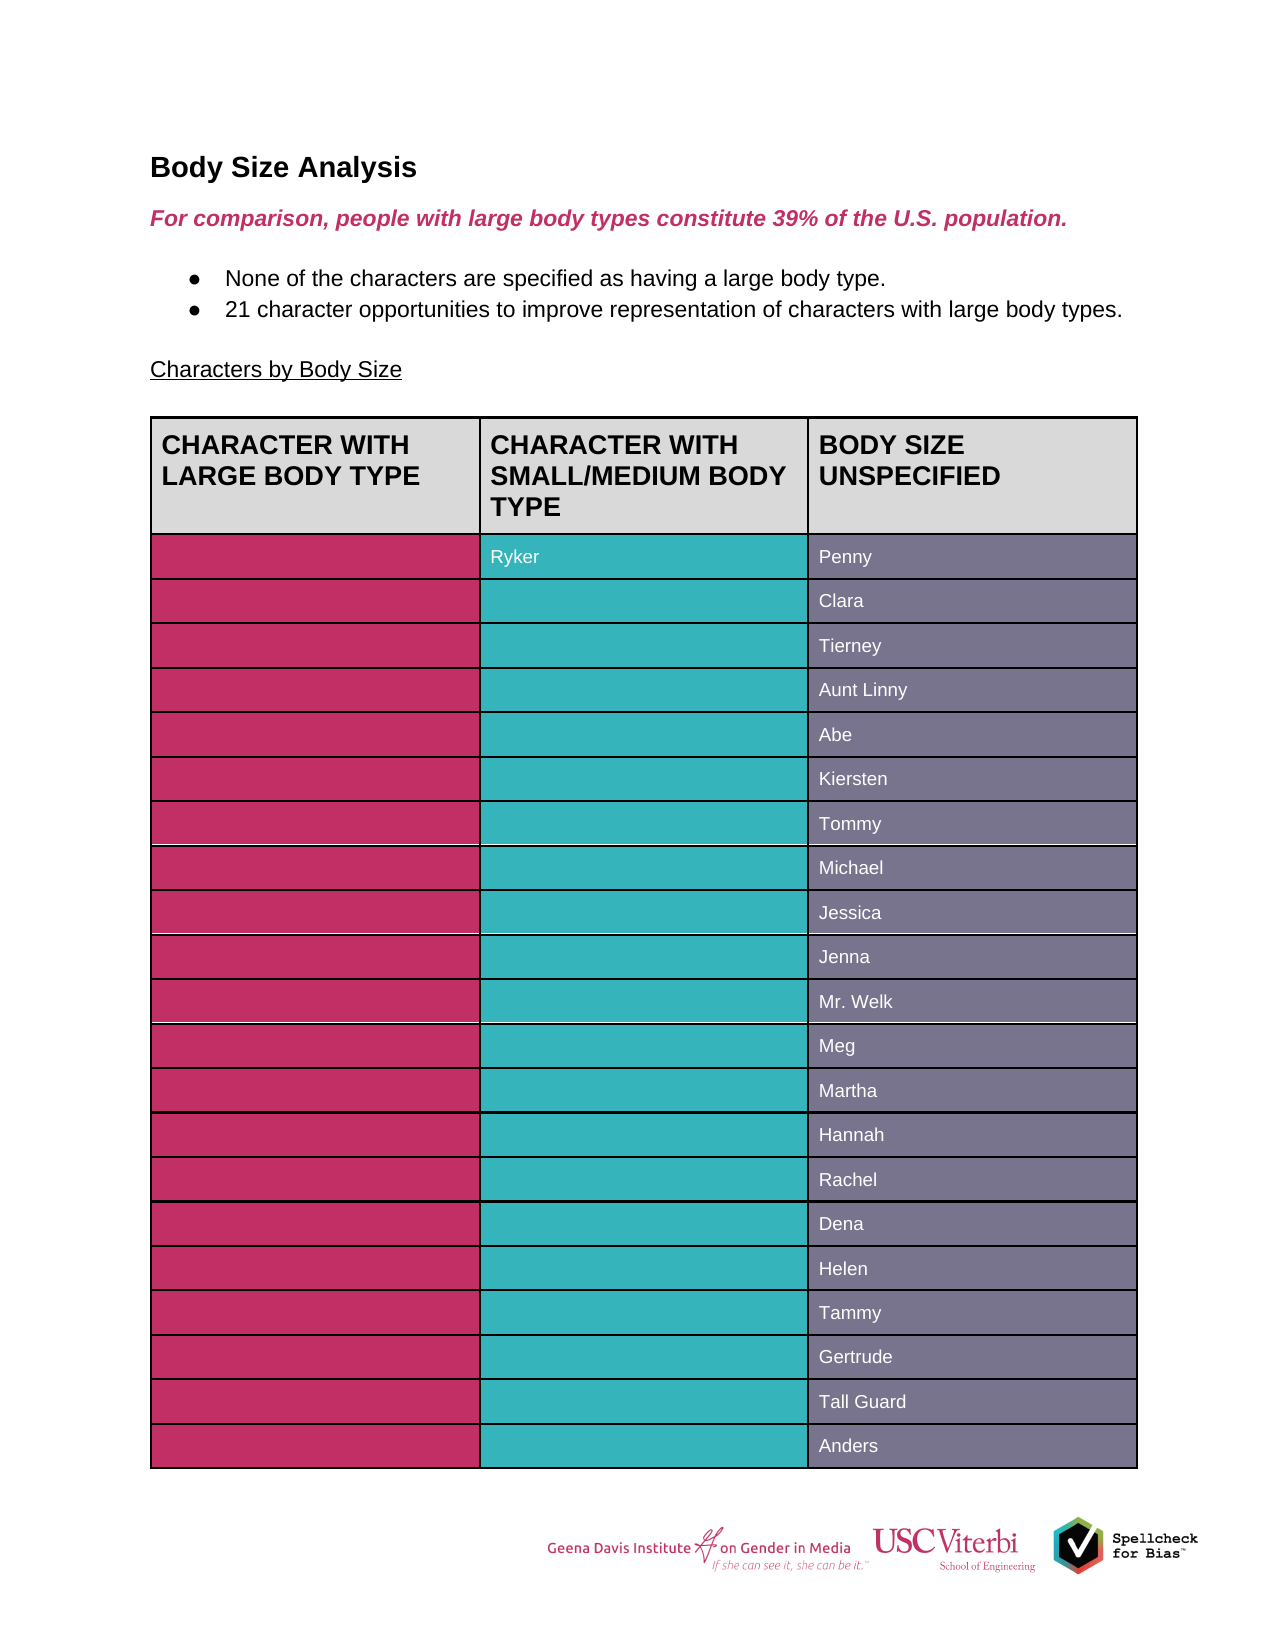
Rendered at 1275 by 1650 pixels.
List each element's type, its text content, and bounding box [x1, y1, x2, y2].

table_cell [152, 1247, 479, 1289]
table_cell [481, 713, 807, 756]
table_cell Aunt Linny [809, 669, 1136, 711]
table_cell Kiersten [809, 758, 1136, 800]
table_cell [481, 802, 807, 844]
table_cell Martha [809, 1069, 1136, 1111]
table_cell [152, 1114, 479, 1156]
table_cell [481, 847, 807, 889]
table_cell [481, 936, 807, 978]
table_cell [152, 758, 479, 800]
table_cell [152, 1336, 479, 1378]
table_cell [152, 624, 479, 667]
table_cell Anders [809, 1425, 1136, 1467]
table_cell Gertrude [809, 1336, 1136, 1378]
list 21 character opportunities to improve representation of characters with large body types. [187, 296, 1125, 322]
table_cell Hannah [809, 1114, 1136, 1156]
table_cell [481, 1114, 807, 1156]
table_cell Clara [809, 580, 1136, 622]
text For comparison, people with large body types constitute 39% of the U.S. population. [150, 205, 1125, 231]
table_cell [481, 1203, 807, 1245]
table_cell [481, 1025, 807, 1067]
table_cell Meg [809, 1025, 1136, 1067]
table_cell Jenna [809, 936, 1136, 978]
table_cell Tierney [809, 624, 1136, 667]
table_cell [152, 580, 479, 622]
table_header BODY SIZE UNSPECIFIED [809, 419, 1136, 533]
table_cell [481, 1425, 807, 1467]
table_cell Rachel [809, 1158, 1136, 1200]
table_cell [481, 1247, 807, 1289]
table_cell [152, 847, 479, 889]
table_cell [152, 713, 479, 756]
table_header CHARACTER WITH SMALL/MEDIUM BODY TYPE [481, 419, 807, 533]
table_cell Abe [809, 713, 1136, 756]
table_cell [481, 891, 807, 933]
table_cell [481, 758, 807, 800]
table_cell Jessica [809, 891, 1136, 933]
table_cell [481, 1291, 807, 1334]
table_cell [152, 1425, 479, 1467]
table_cell [152, 980, 479, 1022]
table_cell [152, 1291, 479, 1334]
table_cell [481, 1380, 807, 1423]
table_header CHARACTER WITH LARGE BODY TYPE [152, 419, 479, 533]
table_cell Tall Guard [809, 1380, 1136, 1423]
table_cell Penny [809, 535, 1136, 578]
table_cell [152, 1158, 479, 1200]
table_cell [152, 1380, 479, 1423]
table_cell Helen [809, 1247, 1136, 1289]
table_cell Tommy [809, 802, 1136, 844]
table_cell Michael [809, 847, 1136, 889]
table_cell Ryker [481, 535, 807, 578]
table_cell [152, 936, 479, 978]
table_cell Tammy [809, 1291, 1136, 1334]
table_cell [152, 535, 479, 578]
table_cell [481, 624, 807, 667]
table_cell [481, 669, 807, 711]
table_cell [152, 802, 479, 844]
text Characters by Body Size [150, 356, 1125, 382]
table_cell [152, 1025, 479, 1067]
table_cell [152, 1203, 479, 1245]
table_cell [481, 1158, 807, 1200]
table_cell [152, 1069, 479, 1111]
table_cell [481, 980, 807, 1022]
picture [532, 1515, 1212, 1577]
table_cell Dena [809, 1203, 1136, 1245]
text Body Size Analysis [150, 150, 1125, 183]
table_cell [152, 891, 479, 933]
table_cell [481, 1336, 807, 1378]
table_cell [481, 580, 807, 622]
table_cell [152, 669, 479, 711]
list None of the characters are specified as having a large body type. [187, 265, 1125, 292]
table_cell [481, 1069, 807, 1111]
table_cell Mr. Welk [809, 980, 1136, 1022]
